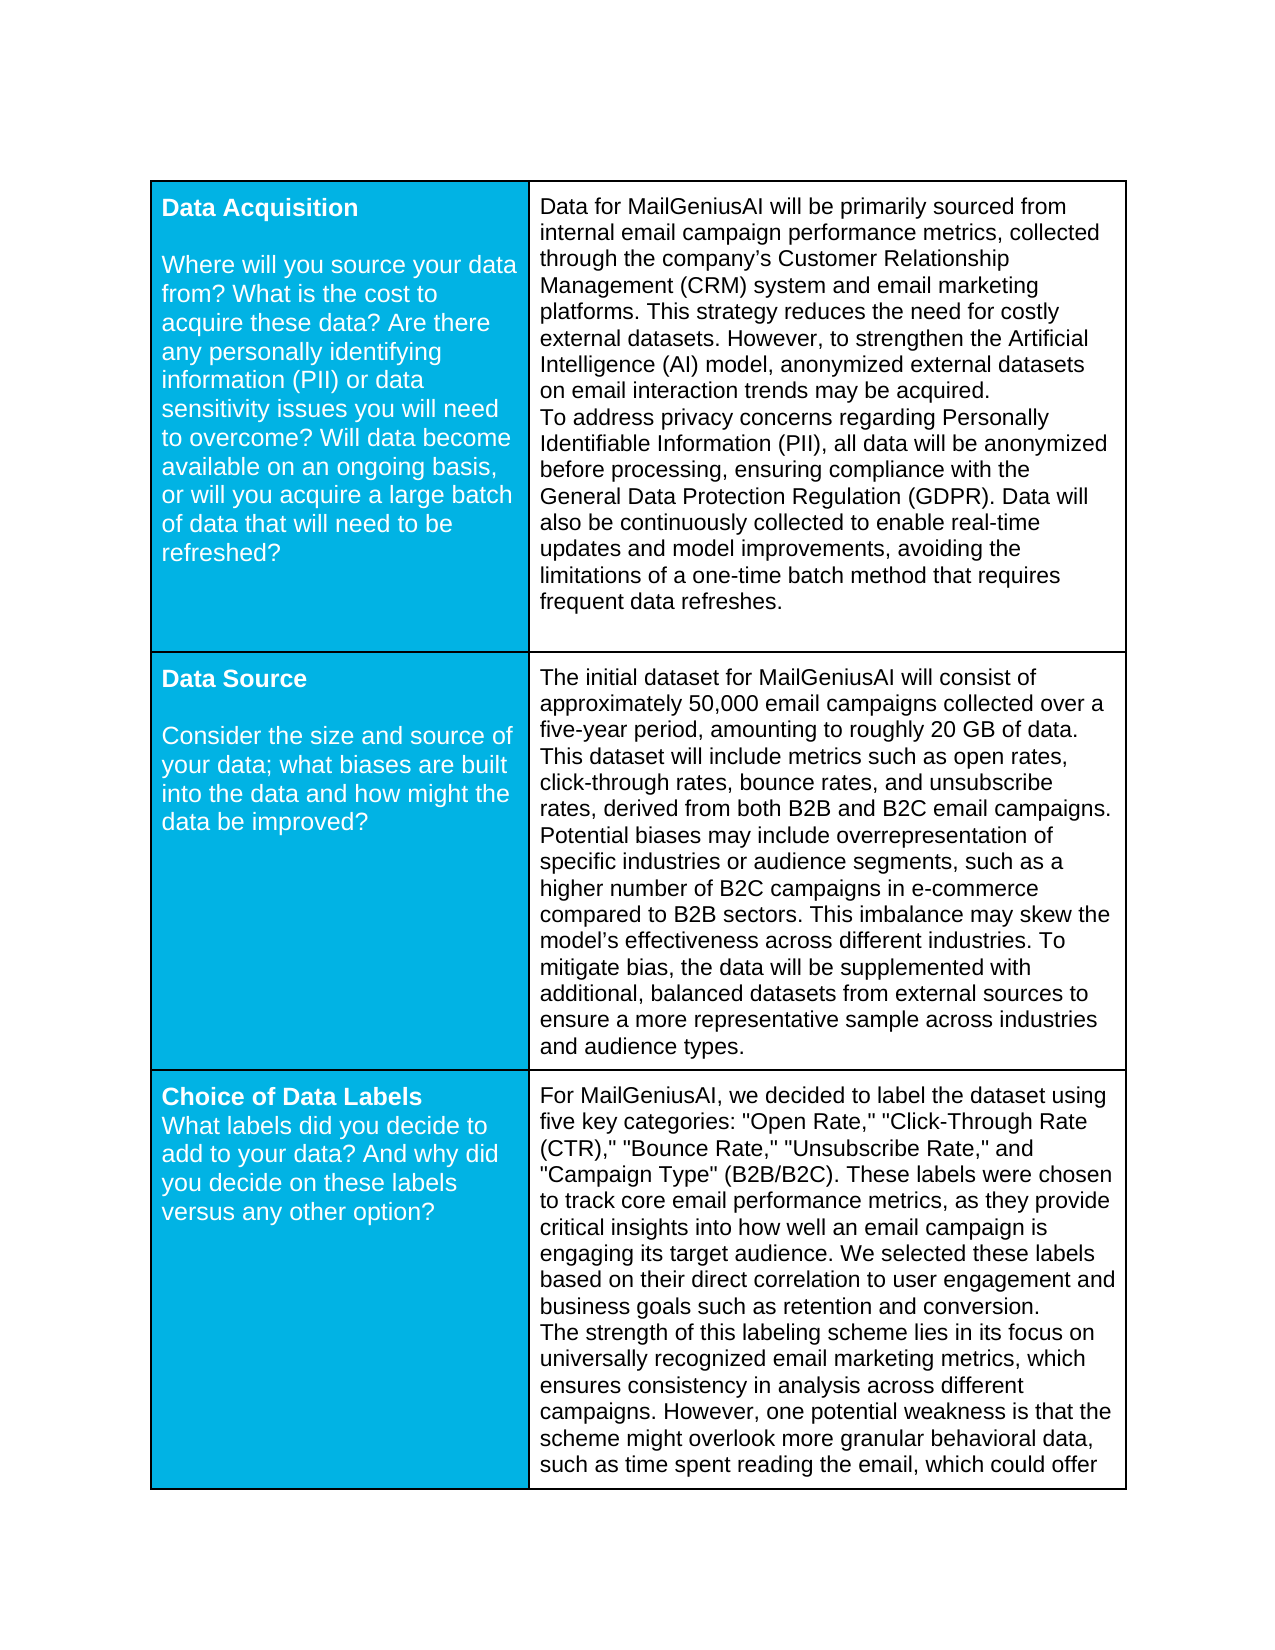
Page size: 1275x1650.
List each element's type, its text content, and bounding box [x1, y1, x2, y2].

table_cell Data Source Consider the size and source of your data; what biases are built into the data and how might the data be improved? [152, 653, 528, 1069]
table_header Data Acquisition Where will you source your data from? What is the cost to acquire these data? Are there any personally identifying information (PII) or data sensitivity issues you will need to overcome? Will data become available on an ongoing basis, or will you acquire a large batch of data that will need to be refreshed? [152, 182, 528, 651]
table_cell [152, 1071, 528, 1488]
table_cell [530, 1071, 1125, 1488]
table_cell The initial dataset for MailGeniusAI will consist of approximately 50,000 email campaigns collected over a five-year period, amounting to roughly 20 GB of data. This dataset will include metrics such as open rates, click-through rates, bounce rates, and unsubscribe rates, derived from both B2B and B2C email campaigns. Potential biases may include overrepresentation of specific industries or audience segments, such as a higher number of B2C campaigns in e-commerce compared to B2B sectors. This imbalance may skew the model’s effectiveness across different industries. To mitigate bias, the data will be supplemented with additional, balanced datasets from external sources to ensure a more representative sample across industries and audience types. [530, 653, 1125, 1069]
table_header Data for MailGeniusAI will be primarily sourced from internal email campaign performance metrics, collected through the company’s Customer Relationship Management (CRM) system and email marketing platforms. This strategy reduces the need for costly external datasets. However, to strengthen the Artificial Intelligence (AI) model, anonymized external datasets on email interaction trends may be acquired. To address privacy concerns regarding Personally Identifiable Information (PII), all data will be anonymized before processing, ensuring compliance with the General Data Protection Regulation (GDPR). Data will also be continuously collected to enable real-time updates and model improvements, avoiding the limitations of a one-time batch method that requires frequent data refreshes. [530, 182, 1125, 651]
